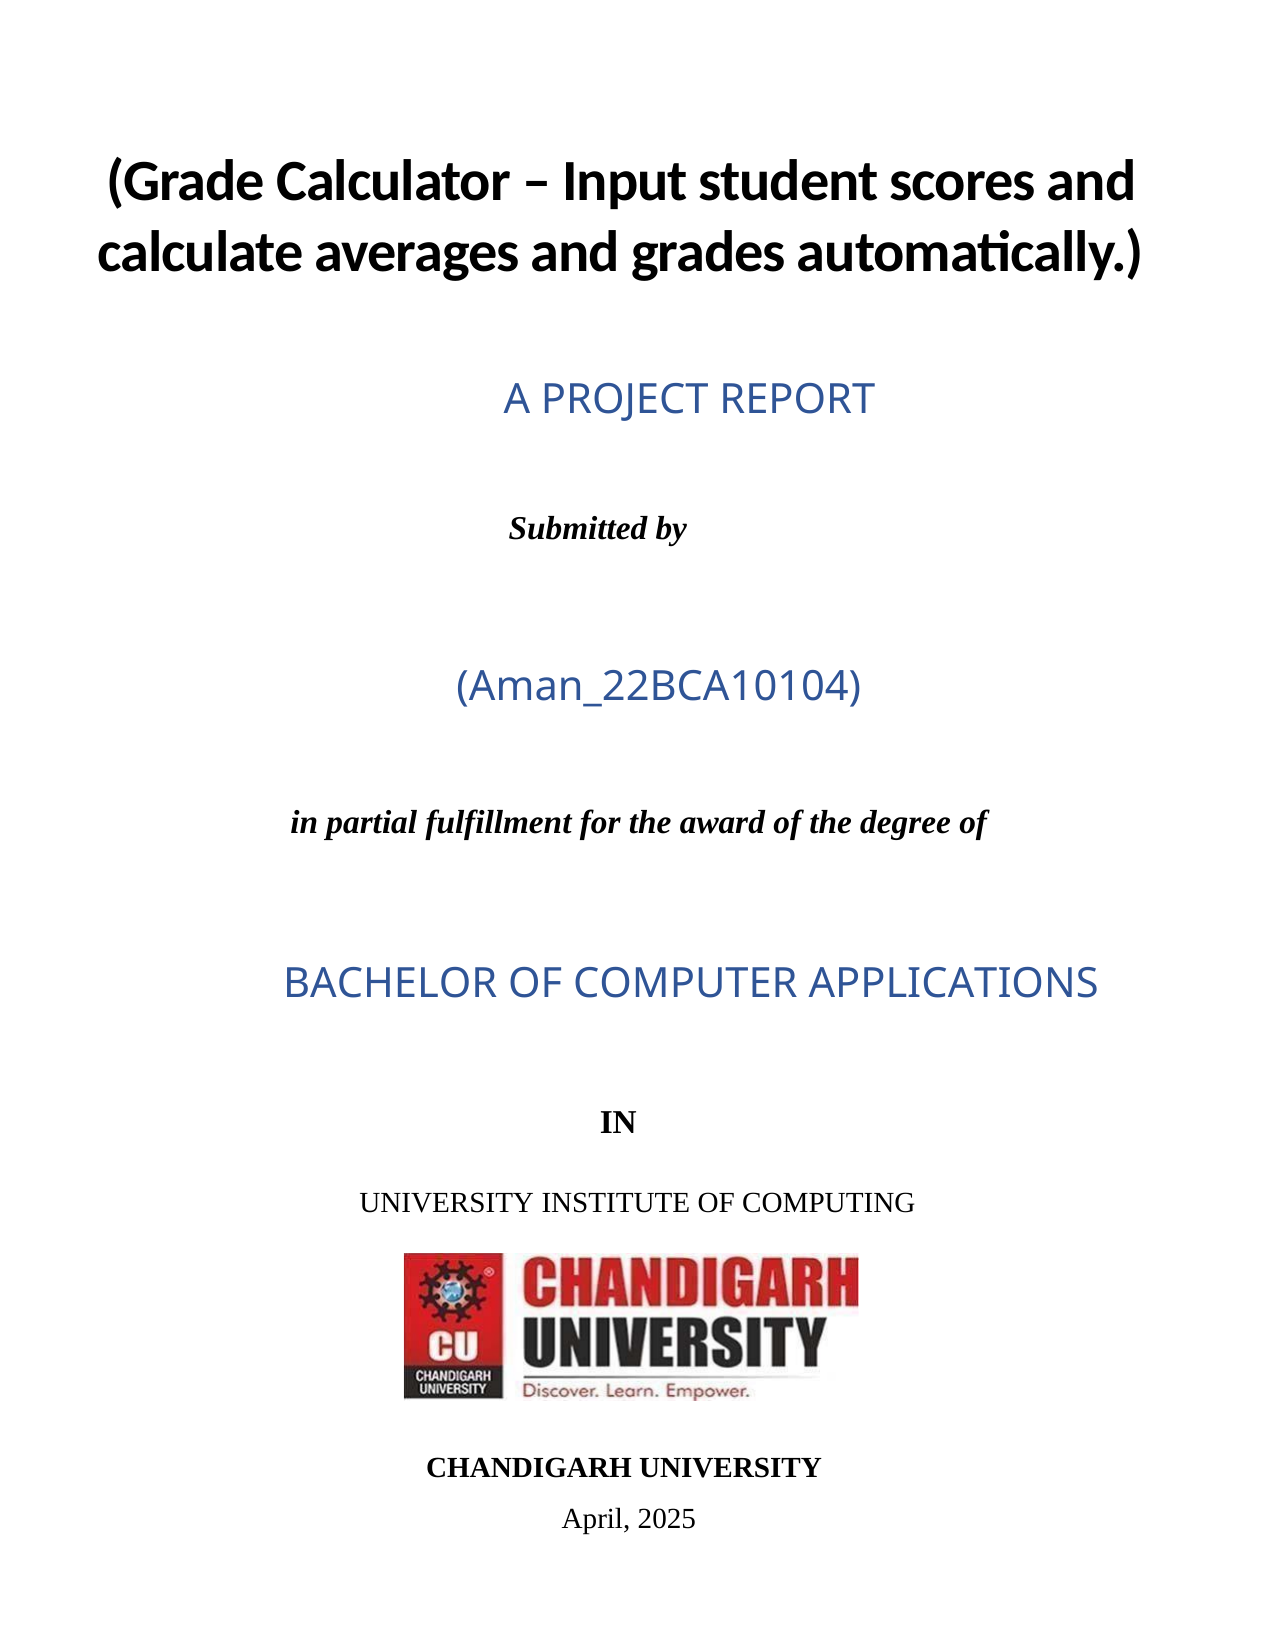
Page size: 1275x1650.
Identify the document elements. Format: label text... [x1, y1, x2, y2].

text Submitted by [92, 508, 992, 547]
text IN [283, 1102, 992, 1140]
text in partial fulfillment for the award of the degree of [273, 802, 992, 841]
text April, 2025 [266, 1501, 992, 1535]
text UNIVERSITY INSTITUTE OF COMPUTING [283, 1185, 992, 1218]
subtitle BACHELOR OF COMPUTER APPLICATIONS [92, 952, 1150, 1009]
text CHANDIGARH UNIVERSITY [256, 1451, 992, 1484]
subtitle A PROJECT REPORT [92, 369, 1150, 426]
picture [403, 1253, 859, 1401]
subtitle (Aman_22BCA10104) [92, 656, 1150, 712]
title (Grade Calculator – Input student scores and calculate averages and grades automatically.) [92, 144, 1150, 286]
